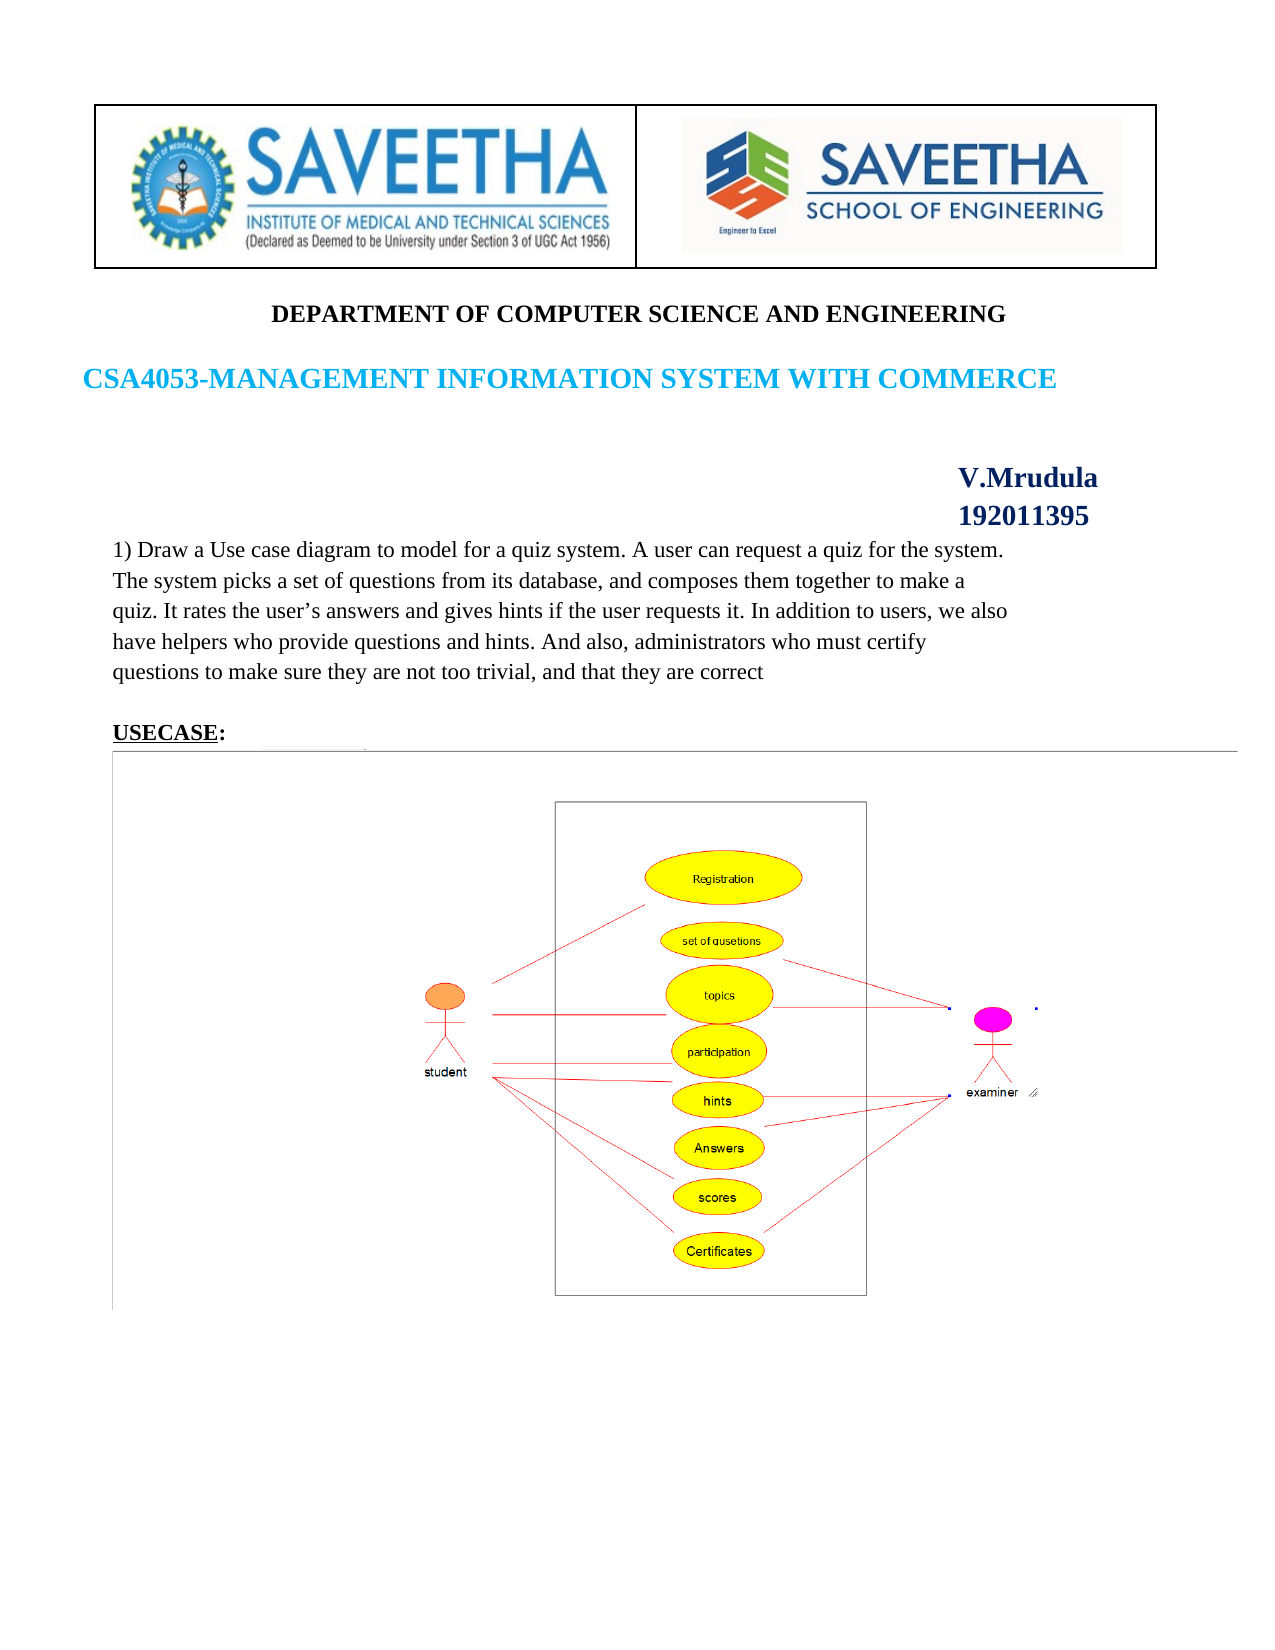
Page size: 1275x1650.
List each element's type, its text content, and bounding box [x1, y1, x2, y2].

picture [681, 118, 1123, 253]
table_header [96, 106, 635, 267]
text quiz. It rates the user’s answers and gives hints if the user requests it. In addition to users, we also [112, 597, 1200, 624]
subtitle CSA4053-MANAGEMENT INFORMATION SYSTEM WITH COMMERCE [75, 362, 1200, 395]
text 1) Draw a Use case diagram to model for a quiz system. A user can request a quiz for the system. [112, 537, 1200, 563]
picture [112, 749, 1238, 1310]
text USECASE: [112, 719, 1200, 745]
text have helpers who provide questions and hints. And also, administrators who must certify [112, 628, 1200, 654]
text The system picks a set of questions from its database, and composes them together to make a [112, 567, 1200, 593]
text V.Mrudula [112, 460, 1200, 493]
table_header [637, 106, 1155, 267]
text DEPARTMENT OF COMPUTER SCIENCE AND ENGINEERING [75, 299, 1007, 328]
picture [131, 125, 613, 253]
text questions to make sure they are not too trivial, and that they are correct [112, 658, 1200, 684]
text 192011395 [112, 498, 1200, 532]
